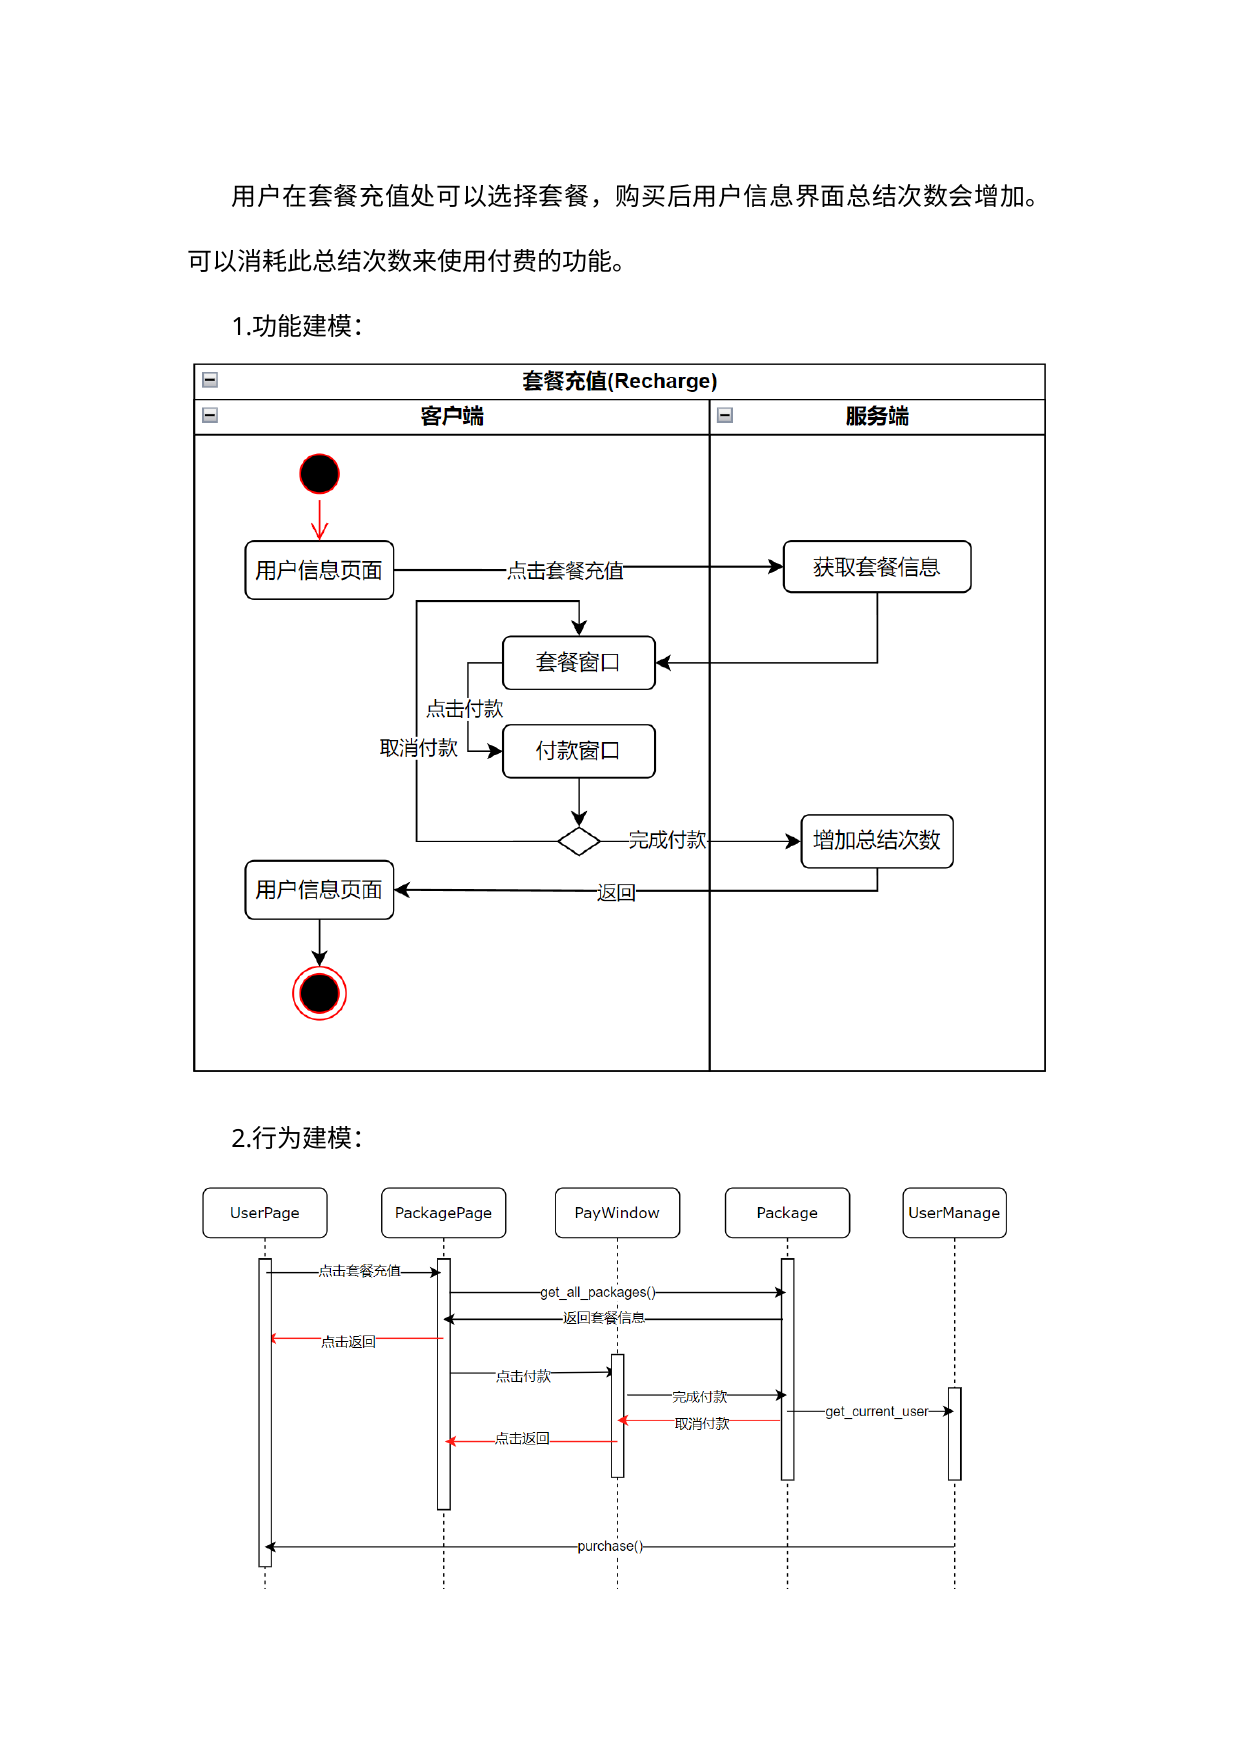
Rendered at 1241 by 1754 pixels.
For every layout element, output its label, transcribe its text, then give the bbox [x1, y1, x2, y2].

text 2.行为建模： [187, 1104, 1053, 1169]
text 1.功能建模： [187, 292, 1053, 357]
picture [187, 1169, 1031, 1589]
text 用户在套餐充值处可以选择套餐，购买后用户信息界面总结次数会增加。可以消耗此总结次数来使用付费的功能。 [187, 162, 1053, 292]
picture [187, 357, 1053, 1075]
